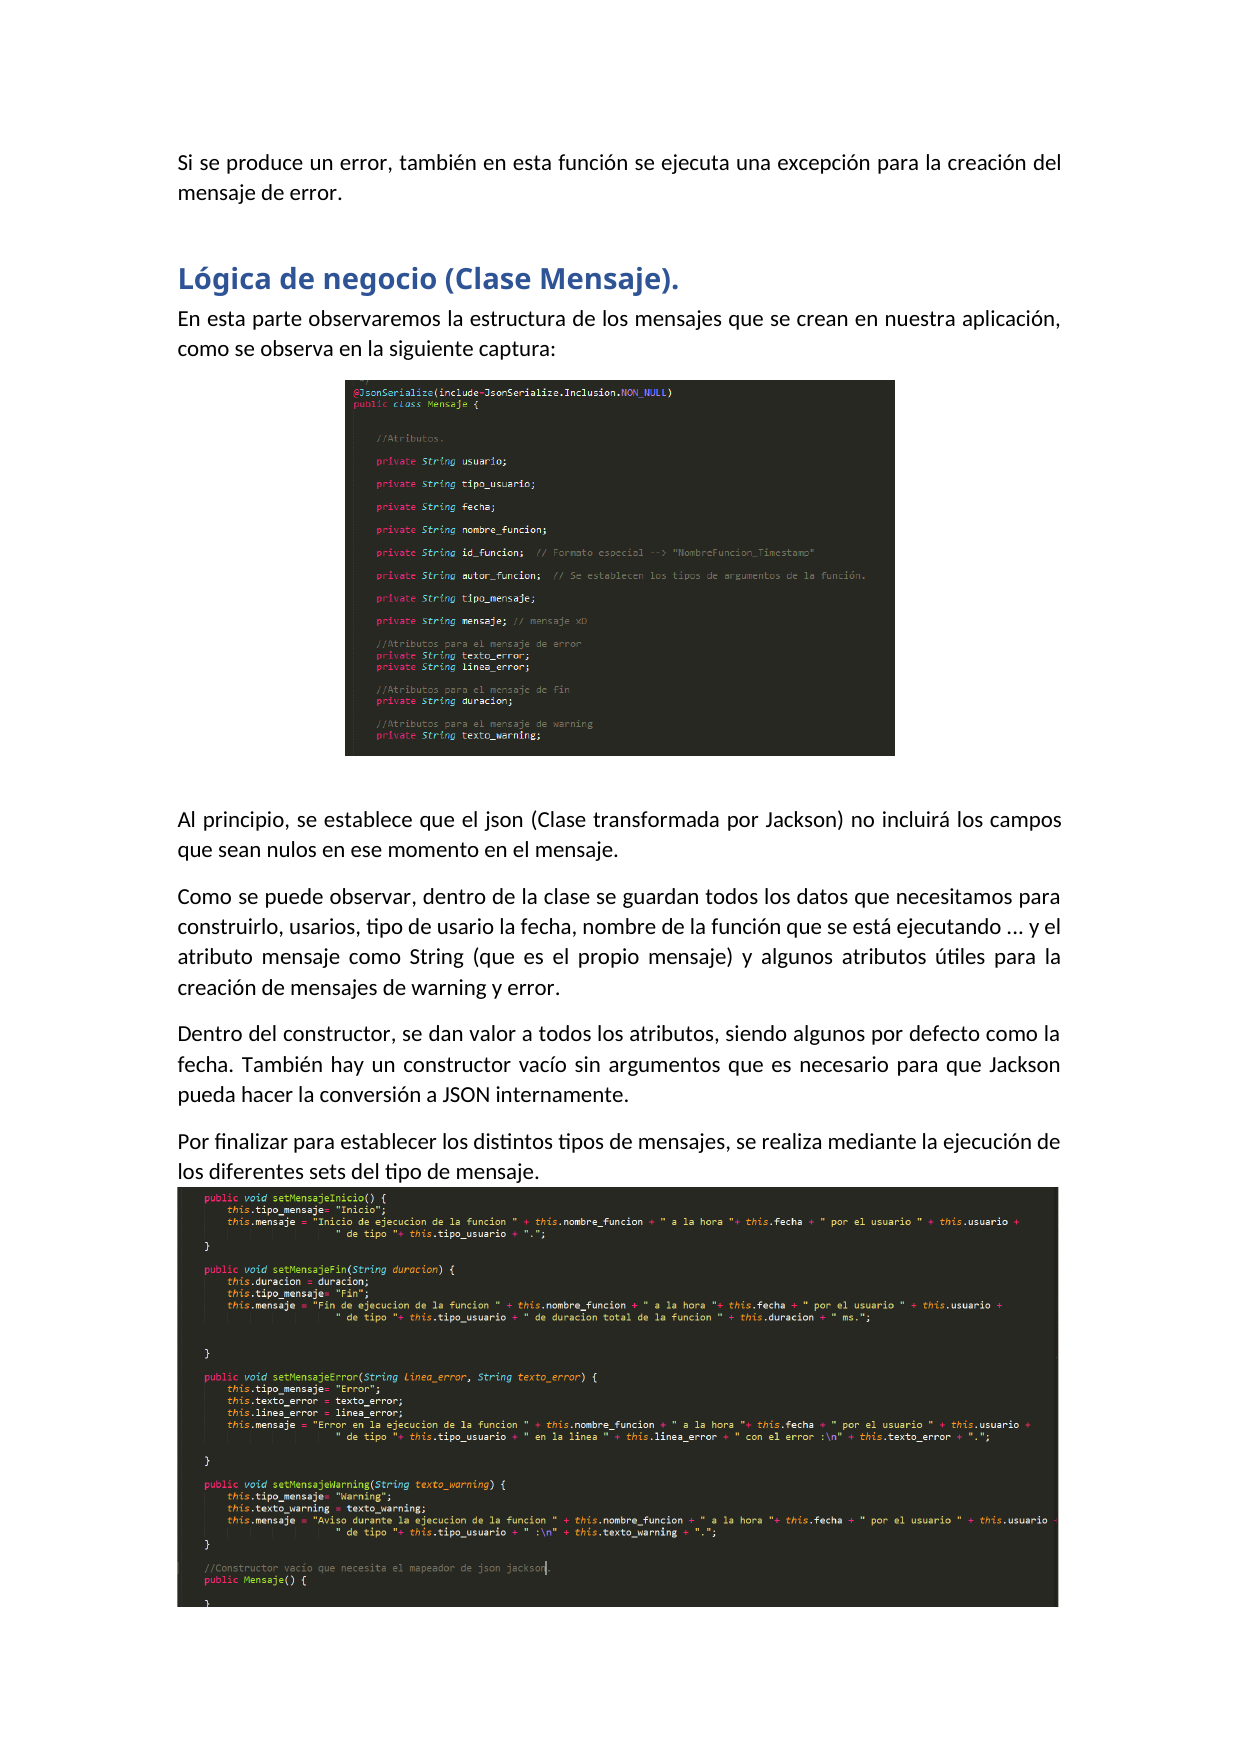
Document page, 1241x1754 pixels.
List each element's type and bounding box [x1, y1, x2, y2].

picture [177, 1187, 1058, 1607]
picture [345, 380, 895, 756]
